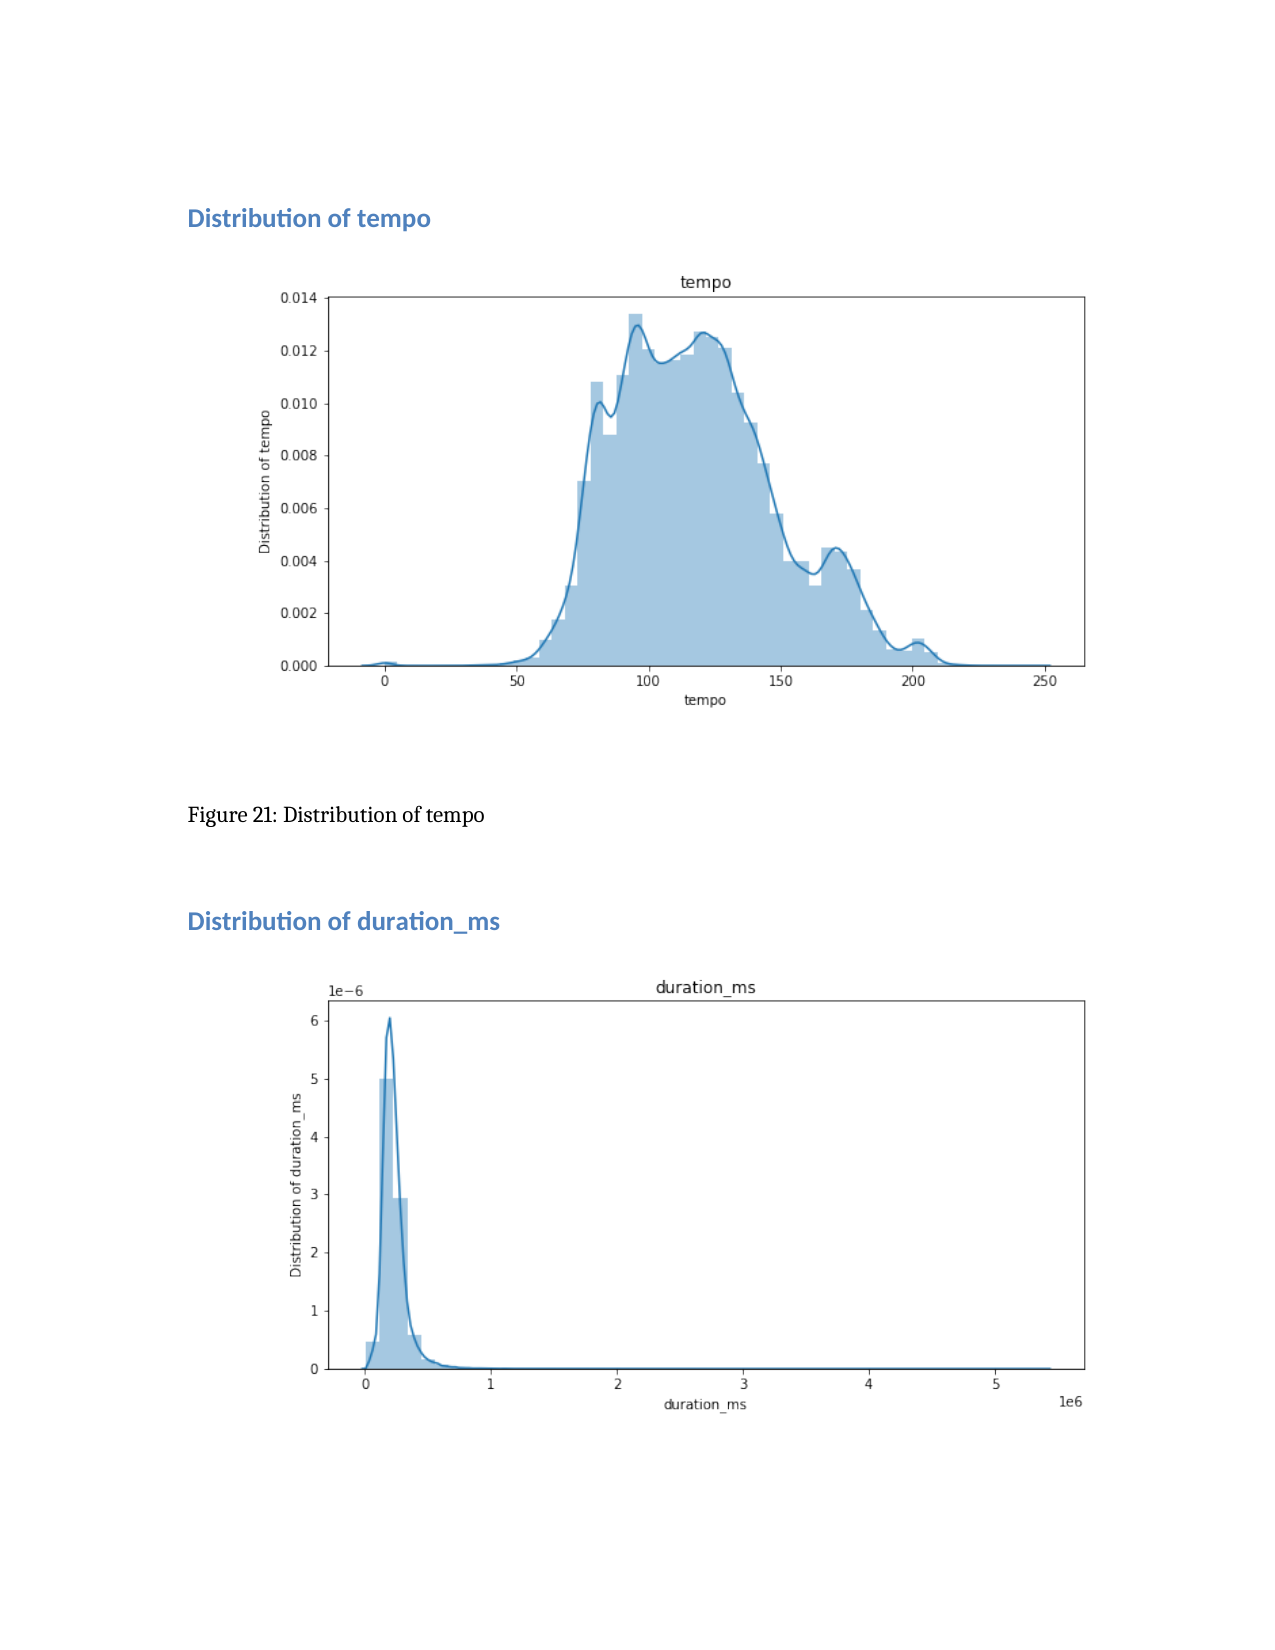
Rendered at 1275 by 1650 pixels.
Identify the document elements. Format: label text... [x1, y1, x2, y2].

subtitle Distribution of duration_ms [187, 904, 1087, 937]
picture [206, 238, 1182, 727]
text Figure 21: Distribution of tempo [187, 802, 1087, 828]
picture [206, 942, 1182, 1430]
subtitle Distribution of tempo [187, 201, 1087, 234]
